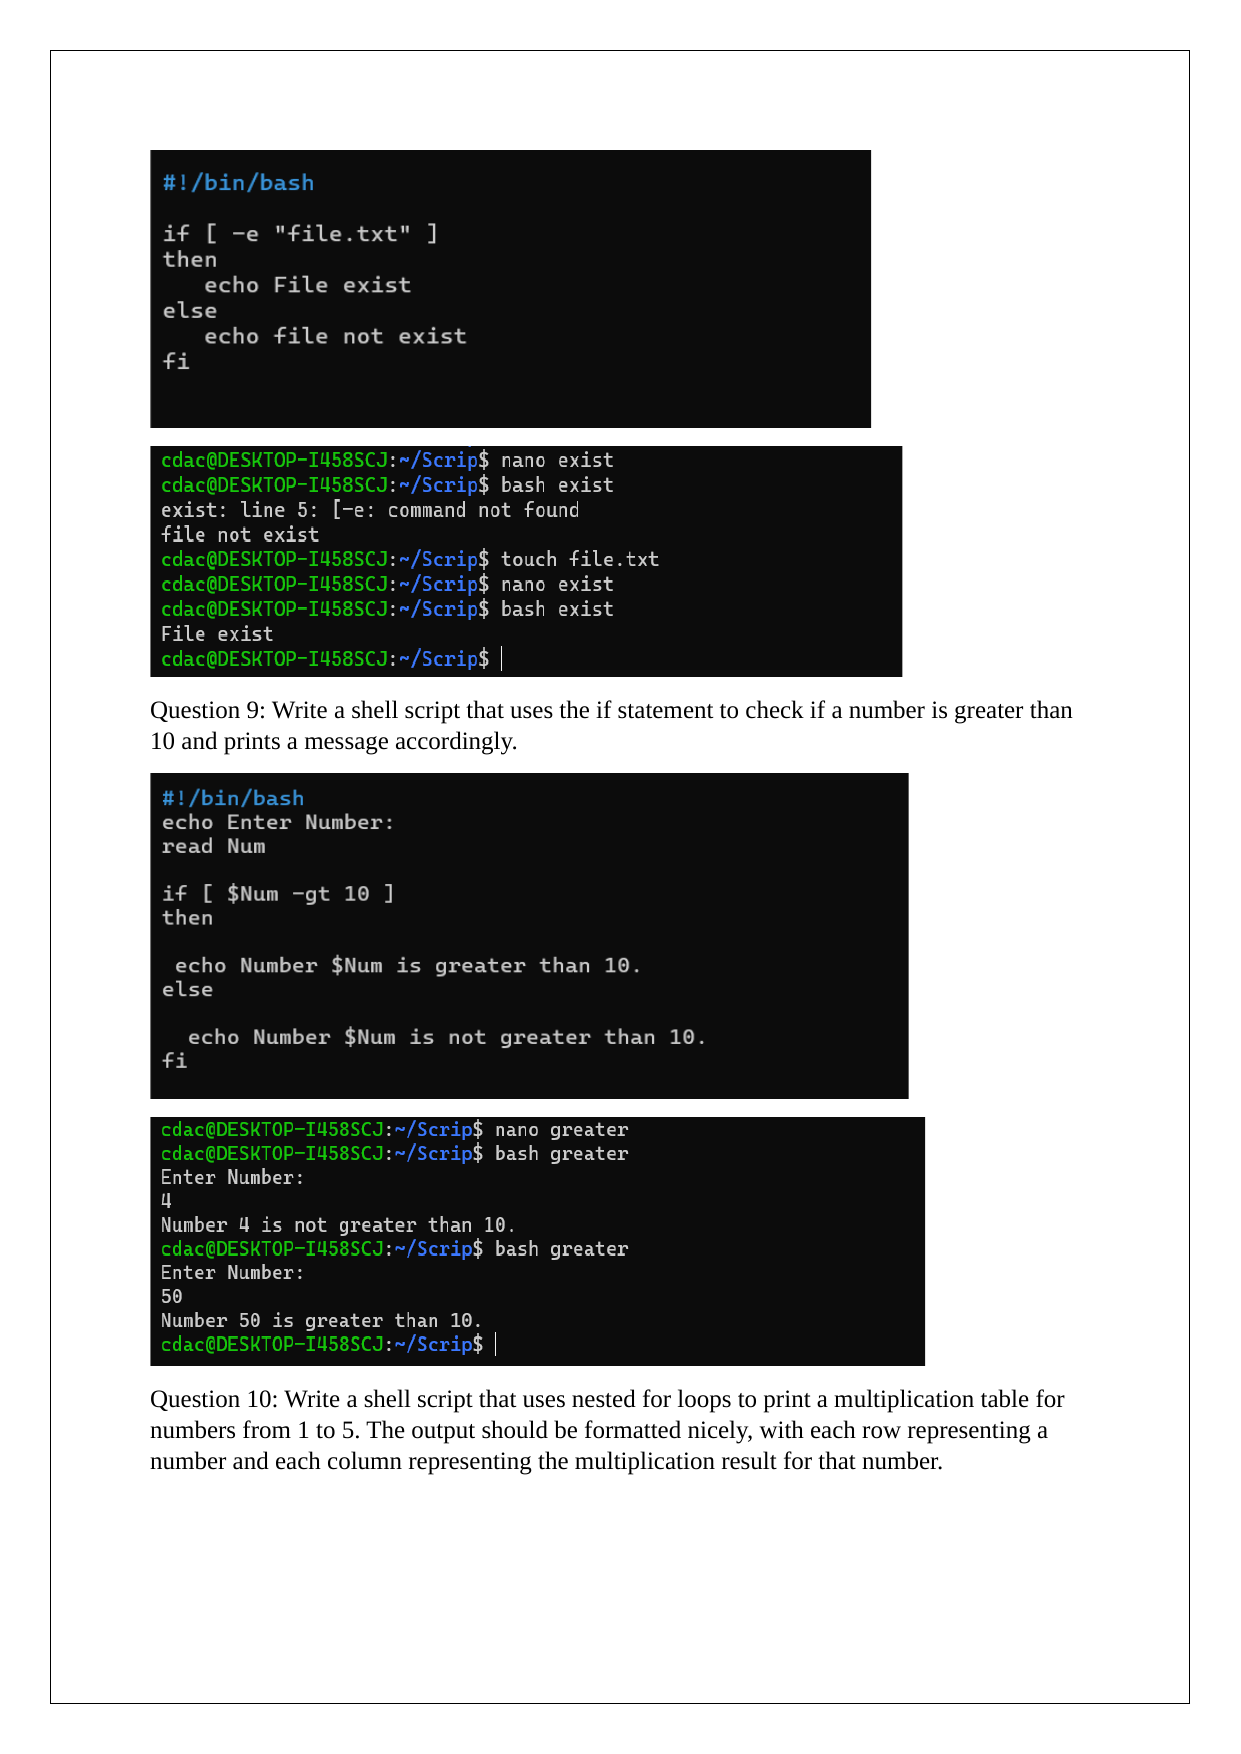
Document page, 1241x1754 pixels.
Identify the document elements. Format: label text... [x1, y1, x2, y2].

picture [150, 150, 872, 428]
picture [150, 773, 909, 1099]
picture [150, 446, 903, 677]
text Question 10: Write a shell script that uses nested for loops to print a multiplication table for numbers from 1 to 5. The output should be formatted nicely, with each row representing a number and each column representing the multiplication result for that number. [150, 1384, 1090, 1475]
picture [150, 1117, 926, 1366]
text Question 9: Write a shell script that uses the if statement to check if a number is greater than 10 and prints a message accordingly. [150, 695, 1090, 755]
